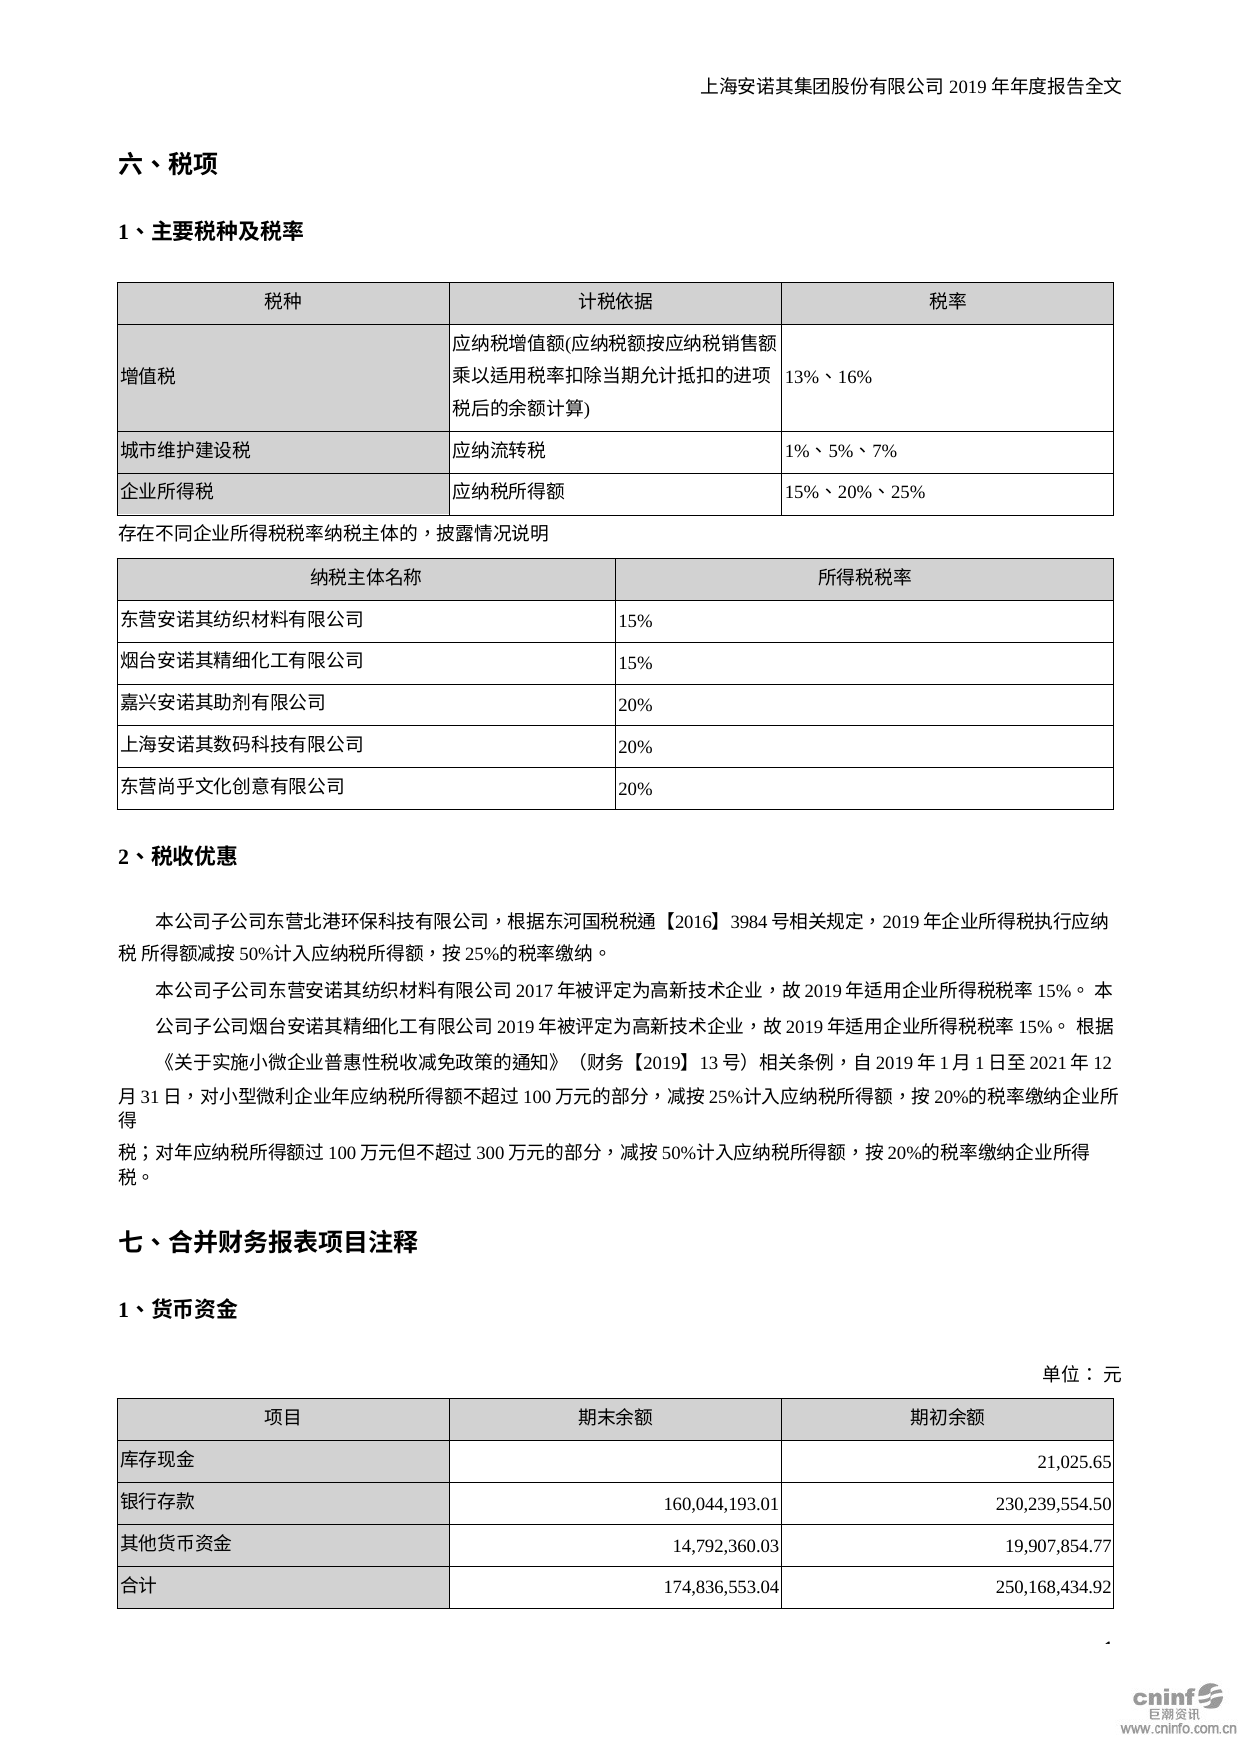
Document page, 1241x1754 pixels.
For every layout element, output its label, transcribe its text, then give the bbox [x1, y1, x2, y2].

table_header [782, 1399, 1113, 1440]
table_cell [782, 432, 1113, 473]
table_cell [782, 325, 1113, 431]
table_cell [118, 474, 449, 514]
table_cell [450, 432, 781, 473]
subtitle 六、税项 [118, 147, 1122, 181]
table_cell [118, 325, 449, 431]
picture [1115, 1680, 1240, 1737]
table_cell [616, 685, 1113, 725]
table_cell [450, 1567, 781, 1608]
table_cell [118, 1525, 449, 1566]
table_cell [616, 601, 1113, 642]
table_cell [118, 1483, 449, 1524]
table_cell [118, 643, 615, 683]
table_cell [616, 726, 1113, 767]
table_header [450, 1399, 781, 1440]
subtitle 1、主要税种及税率 [118, 216, 1122, 246]
subtitle 七、合并财务报表项目注释 [118, 1224, 1122, 1259]
text 本公司子公司东营北港环保科技有限公司，根据东河国税税通【2016】3984号相关规定，2019年企业所得税执行应纳税 所得额减按50%计入应纳税所得额，按25%的税率缴纳。 [118, 908, 1123, 966]
text 本公司子公司东营安诺其纺织材料有限公司2017年被评定为高新技术企业，故2019年适用企业所得税税率15%。 本公司子公司烟台安诺其精细化工有限公司2019年被评定为高新技术企业，故2019年适用企业所得税税率15%。 根据《关于实施小微企业普惠性税收减免政策的通知》（财务【2019】13号）相关条例，自2019年1月1日至2021年12 [156, 977, 1122, 1074]
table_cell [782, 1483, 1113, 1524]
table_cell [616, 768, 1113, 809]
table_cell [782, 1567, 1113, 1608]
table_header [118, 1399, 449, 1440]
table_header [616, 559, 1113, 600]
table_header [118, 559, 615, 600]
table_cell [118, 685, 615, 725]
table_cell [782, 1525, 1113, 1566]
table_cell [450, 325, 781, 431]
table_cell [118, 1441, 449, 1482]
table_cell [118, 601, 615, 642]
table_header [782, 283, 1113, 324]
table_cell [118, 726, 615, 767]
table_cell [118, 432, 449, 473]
text 存在不同企业所得税税率纳税主体的，披露情况说明 [118, 521, 1122, 546]
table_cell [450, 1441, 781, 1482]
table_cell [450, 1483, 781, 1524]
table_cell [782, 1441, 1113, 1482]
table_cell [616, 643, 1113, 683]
subtitle 1、货币资金 [118, 1294, 1122, 1324]
subtitle 2、税收优惠 [118, 841, 1122, 871]
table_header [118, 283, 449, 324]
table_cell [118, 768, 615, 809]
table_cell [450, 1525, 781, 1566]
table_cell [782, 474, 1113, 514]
text 月31日，对小型微利企业年应纳税所得额不超过100万元的部分，减按25%计入应纳税所得额，按20%的税率缴纳企业所得 [118, 1085, 1122, 1133]
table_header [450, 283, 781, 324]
text 单位： 元 [102, 1361, 1122, 1386]
text 税；对年应纳税所得额过100万元但不超过300万元的部分，减按50%计入应纳税所得额，按20%的税率缴纳企业所得税。 [118, 1139, 1122, 1190]
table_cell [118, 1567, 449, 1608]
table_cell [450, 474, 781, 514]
